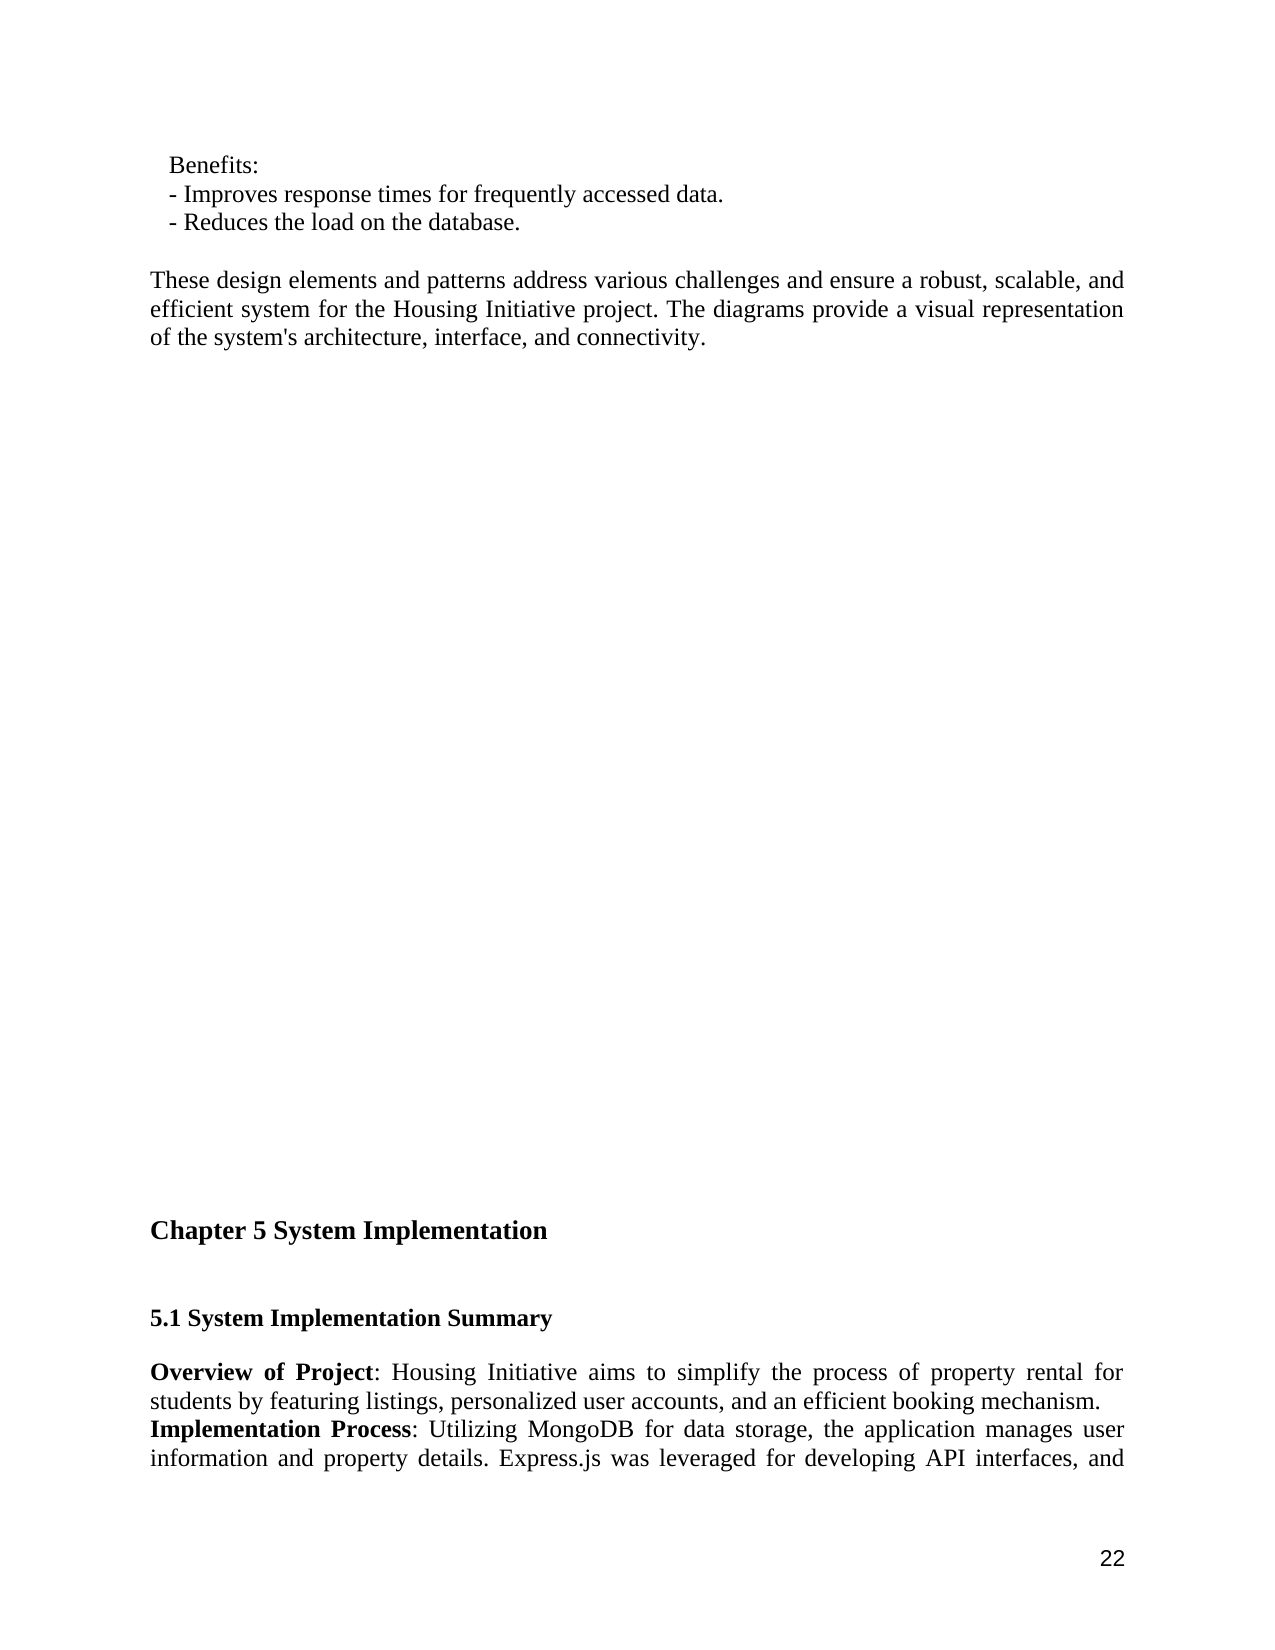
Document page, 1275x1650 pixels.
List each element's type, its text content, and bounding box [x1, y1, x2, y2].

text - Improves response times for frequently accessed data. [150, 179, 1125, 207]
text Overview of Project: Housing Initiative aims to simplify the process of property rental for students by featuring listings, personalized user accounts, and an efficient booking mechanism. [150, 1357, 1125, 1414]
text These design elements and patterns address various challenges and ensure a robust, scalable, and efficient system for the Housing Initiative project. The diagrams provide a visual representation of the system's architecture, interface, and connectivity. [150, 265, 1125, 351]
text - Reduces the load on the database. [150, 207, 1125, 236]
text Chapter 5 System Implementation [150, 1214, 1125, 1245]
text Benefits: [150, 150, 1125, 179]
subtitle 5.1 System Implementation Summary [150, 1303, 1125, 1332]
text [150, 1414, 1125, 1472]
